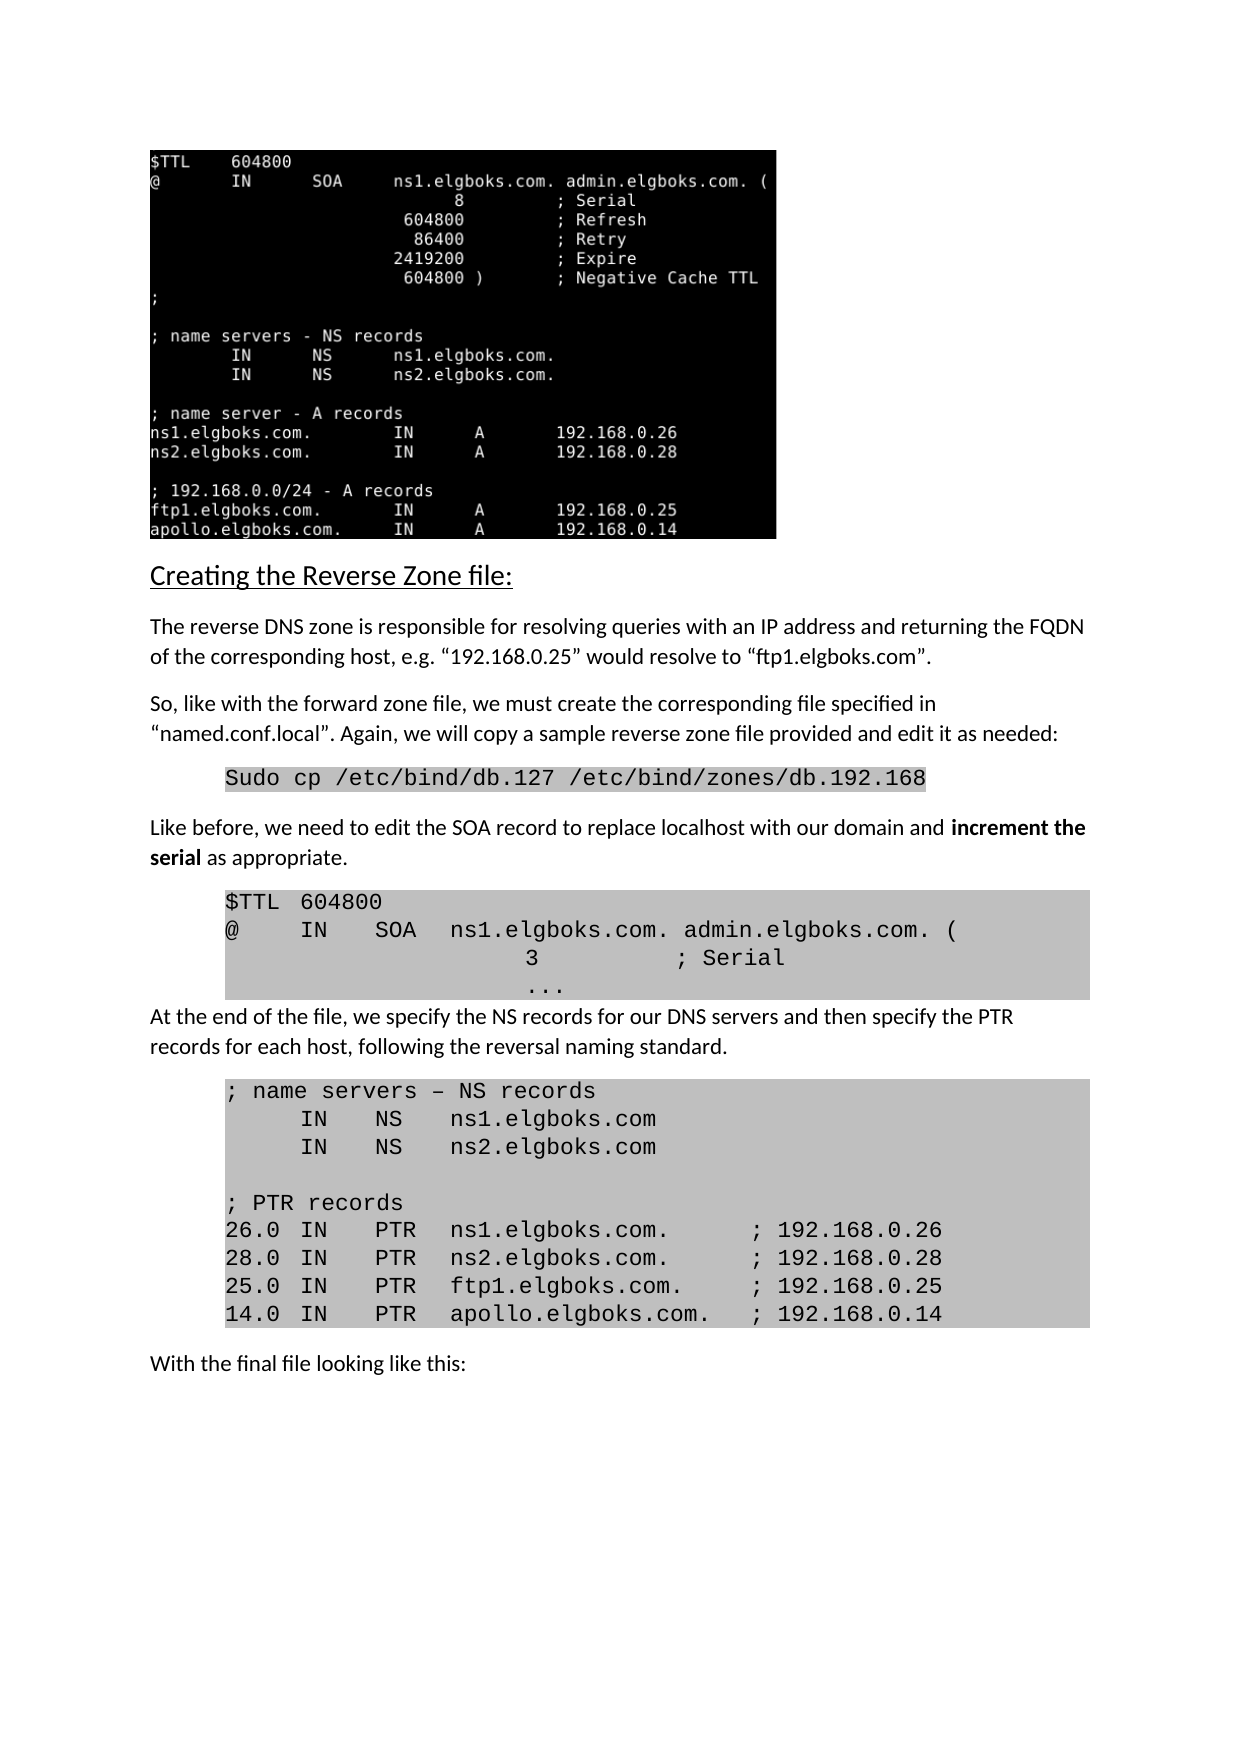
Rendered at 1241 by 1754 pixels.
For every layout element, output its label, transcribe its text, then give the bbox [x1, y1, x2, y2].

text 26.0 IN PTR ns1.elgboks.com. ; 192.168.0.26 [225, 1219, 1090, 1245]
text ; name servers – NS records [225, 1079, 1090, 1105]
text 28.0 IN PTR ns2.elgboks.com. ; 192.168.0.28 [225, 1247, 1090, 1273]
text With the final file looking like this: [150, 1079, 1090, 1378]
text @ IN SOA ns1.elgboks.com. admin.elgboks.com. ( [225, 918, 1090, 944]
text IN NS ns1.elgboks.com [225, 1107, 1090, 1133]
picture [150, 150, 777, 539]
text So, like with the forward zone file, we must create the corresponding file specified in “named.conf.local”. Again, we will copy a sample reverse zone file provided and edit it as needed: [150, 689, 1090, 748]
text 14.0 IN PTR apollo.elgboks.com. ; 192.168.0.14 [225, 1303, 1090, 1328]
text Creating the Reverse Zone file: [150, 557, 1090, 593]
text ... [225, 974, 1090, 1000]
text The reverse DNS zone is responsible for resolving queries with an IP address and returning the FQDN of the corresponding host, e.g. “192.168.0.25” would resolve to “ftp1.elgboks.com”. [150, 612, 1090, 671]
text 25.0 IN PTR ftp1.elgboks.com. ; 192.168.0.25 [225, 1275, 1090, 1301]
text 3 ; Serial [225, 946, 1090, 972]
text At the end of the file, we specify the NS records for our DNS servers and then specify the PTR records for each host, following the reversal naming standard. [150, 1002, 1090, 1060]
text Like before, we need to edit the SOA record to replace localhost with our domain and increment the serial as appropriate. [150, 813, 1090, 872]
text ; PTR records [225, 1191, 1090, 1217]
text IN NS ns2.elgboks.com [225, 1135, 1090, 1161]
text $TTL 604800 [225, 890, 1090, 916]
text Sudo cp /etc/bind/db.127 /etc/bind/zones/db.192.168 [225, 767, 926, 792]
